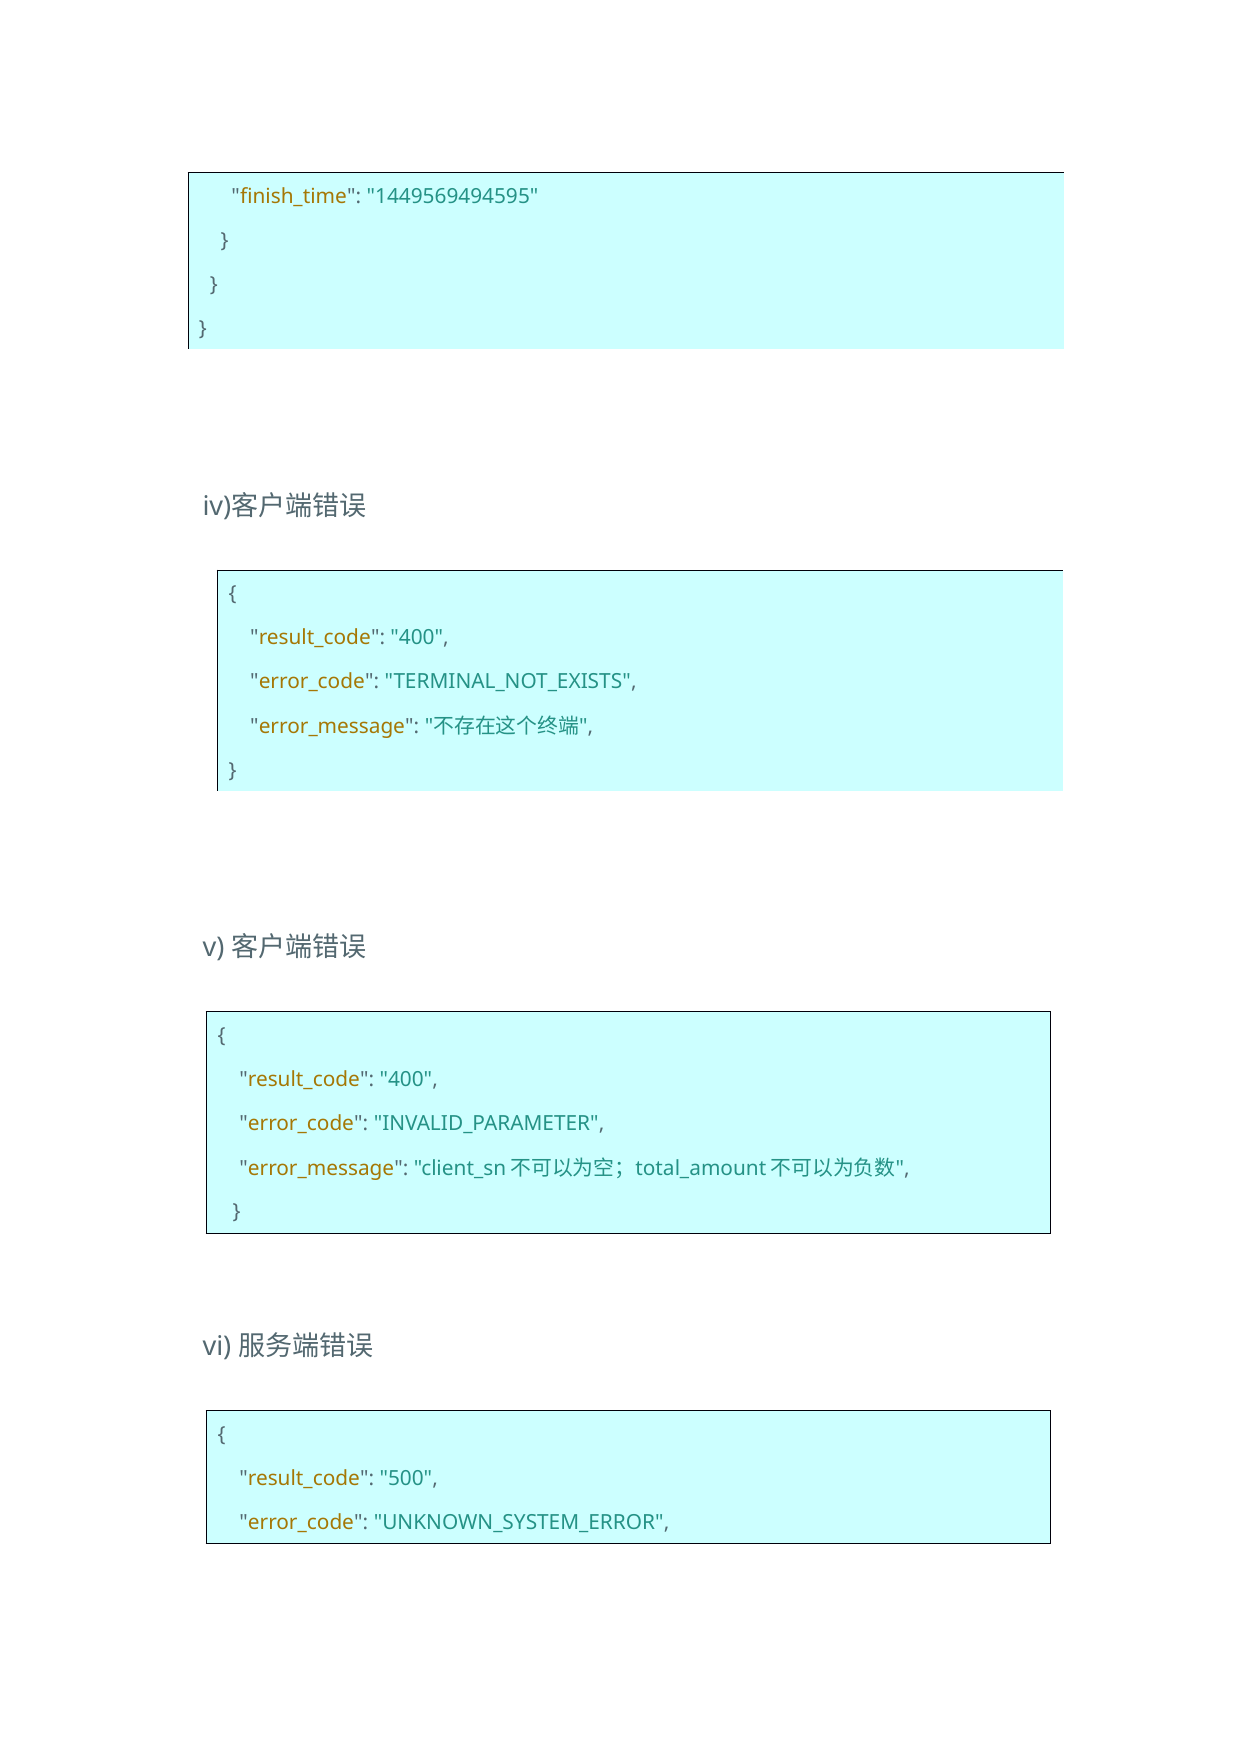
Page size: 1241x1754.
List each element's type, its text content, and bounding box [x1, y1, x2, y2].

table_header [189, 173, 1064, 349]
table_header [207, 1411, 1050, 1543]
table_header { "result_code": "400", "error_code": "INVALID_PARAMETER", "error_message": "client_sn不可以为空；total_amount不可以为负数", } [207, 1012, 1050, 1233]
text vi) 服务端错误 [187, 1322, 1053, 1366]
text iv)客户端错误 [187, 481, 1053, 526]
text v) 客户端错误 [187, 923, 1053, 967]
table_header { "result_code": "400", "error_code": "TERMINAL_NOT_EXISTS", "error_message": "不存在这个终端", } [218, 571, 1063, 791]
